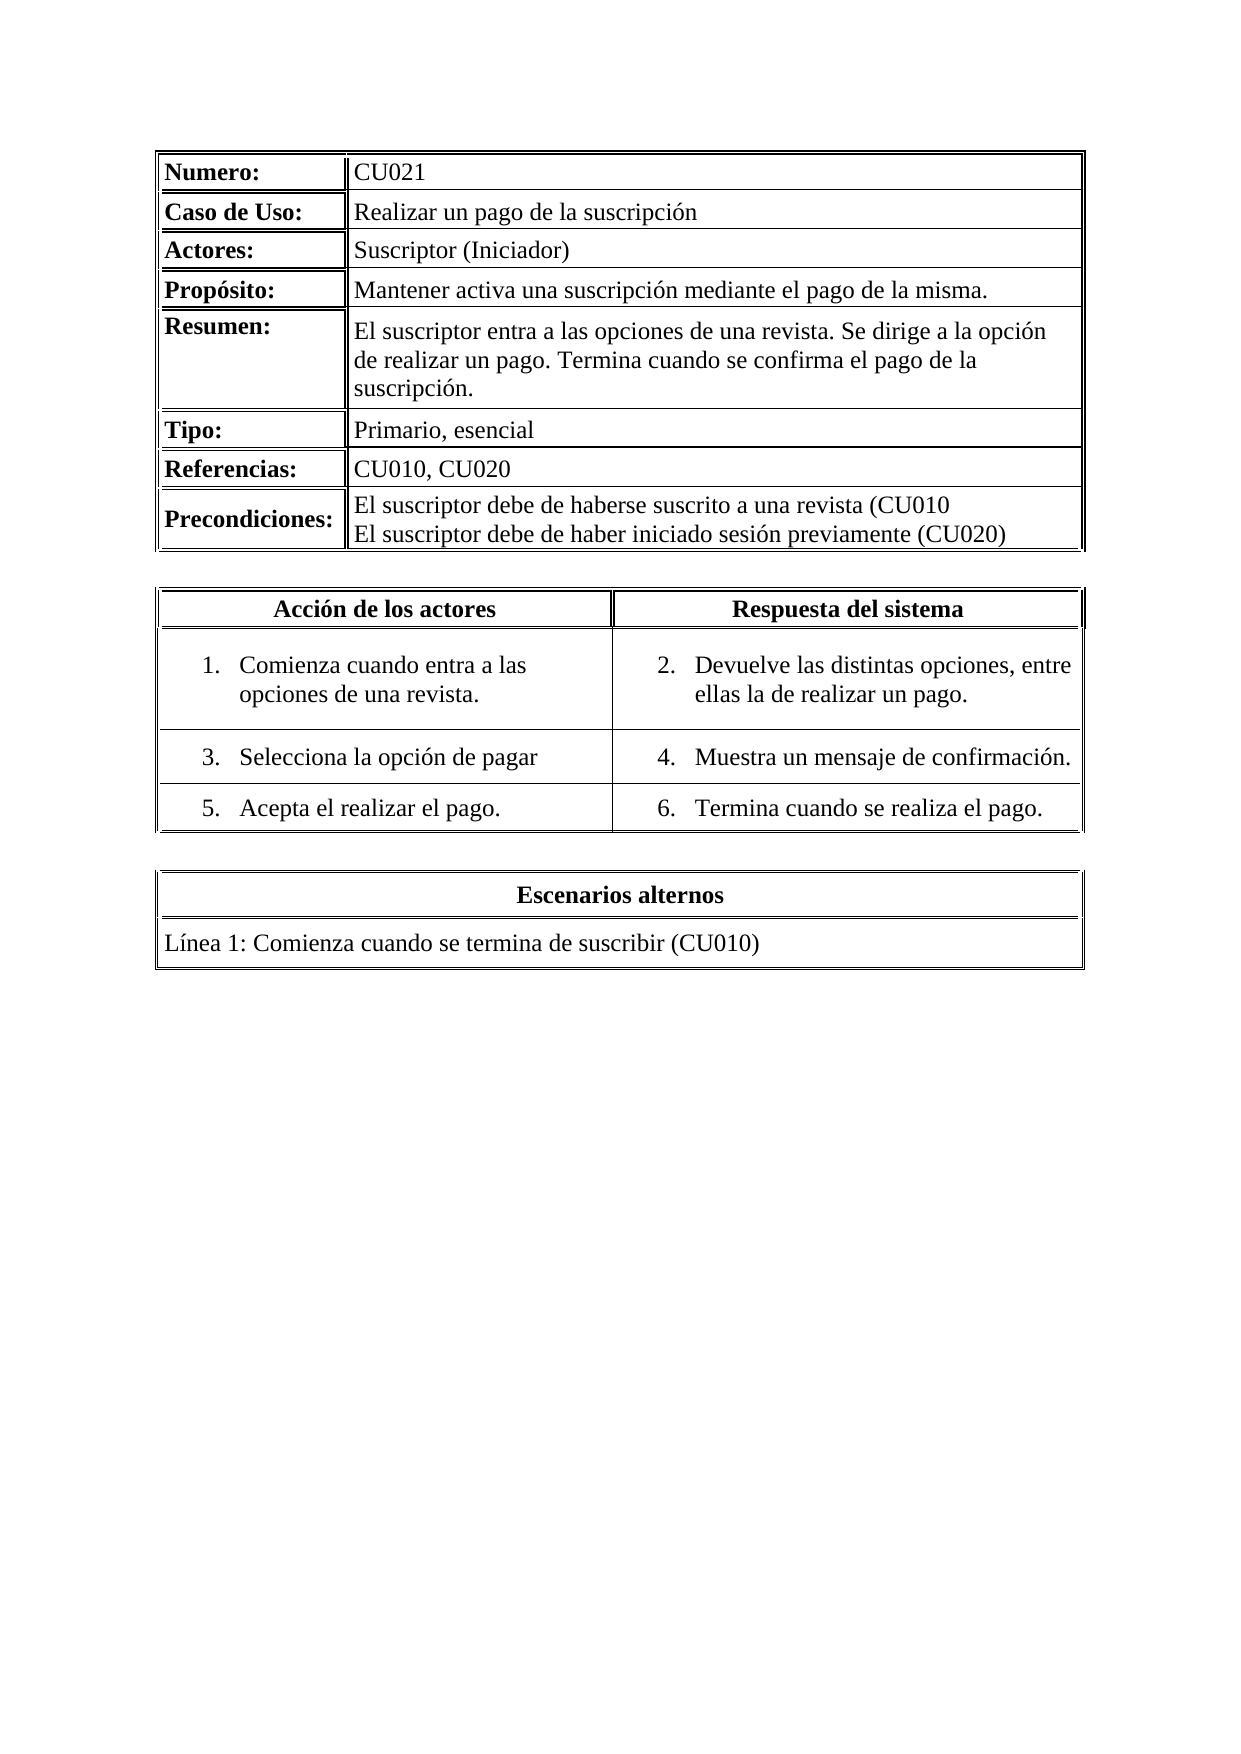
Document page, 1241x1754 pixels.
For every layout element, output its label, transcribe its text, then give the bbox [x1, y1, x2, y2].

table_cell Mantener activa una suscripción mediante el pago de la misma. [349, 268, 1081, 306]
table_cell Propósito: [157, 267, 346, 306]
table_cell El suscriptor entra a las opciones de una revista. Se dirige a la opción de realizar un pago. Termina cuando se confirma el pago de la suscripción. [349, 307, 1081, 407]
table_cell Referencias: [157, 446, 346, 486]
table_cell [157, 830, 1083, 869]
table_cell Comienza cuando entra a las opciones de una revista. [157, 626, 612, 729]
table_cell Suscriptor (Iniciador) [349, 229, 1081, 267]
table_cell Acción de los actores [157, 587, 612, 626]
table_cell Muestra un mensaje de confirmación. [613, 729, 1082, 783]
table_cell Actores: [157, 228, 346, 267]
table_cell El suscriptor debe de haberse suscrito a una revista (CU010 El suscriptor debe de haber iniciado sesión previamente (CU020) [349, 487, 1081, 548]
table_cell Resumen: [157, 306, 346, 407]
table_cell Selecciona la opción de pagar [158, 729, 612, 783]
table_cell Termina cuando se realiza el pago. [613, 783, 1082, 830]
table_header Numero: [159, 155, 346, 189]
table_cell Primario, esencial [349, 409, 1081, 446]
table_cell Caso de Uso: [157, 189, 346, 228]
table_cell Línea 1: Comienza cuando se termina de suscribir (CU010) [158, 916, 1082, 967]
table_cell [157, 548, 1083, 587]
table_cell Acepta el realizar el pago. [158, 783, 612, 830]
table_cell Escenarios alternos [157, 870, 1083, 916]
table_cell Realizar un pago de la suscripción [349, 190, 1081, 228]
table_cell CU010, CU020 [349, 448, 1081, 486]
table_cell Precondiciones: [157, 486, 346, 548]
table_cell Respuesta del sistema [612, 587, 1083, 626]
table_cell Devuelve las distintas opciones, entre ellas la de realizar un pago. [613, 626, 1082, 729]
table_cell Tipo: [157, 408, 346, 446]
table_header CU021 [346, 152, 1083, 189]
